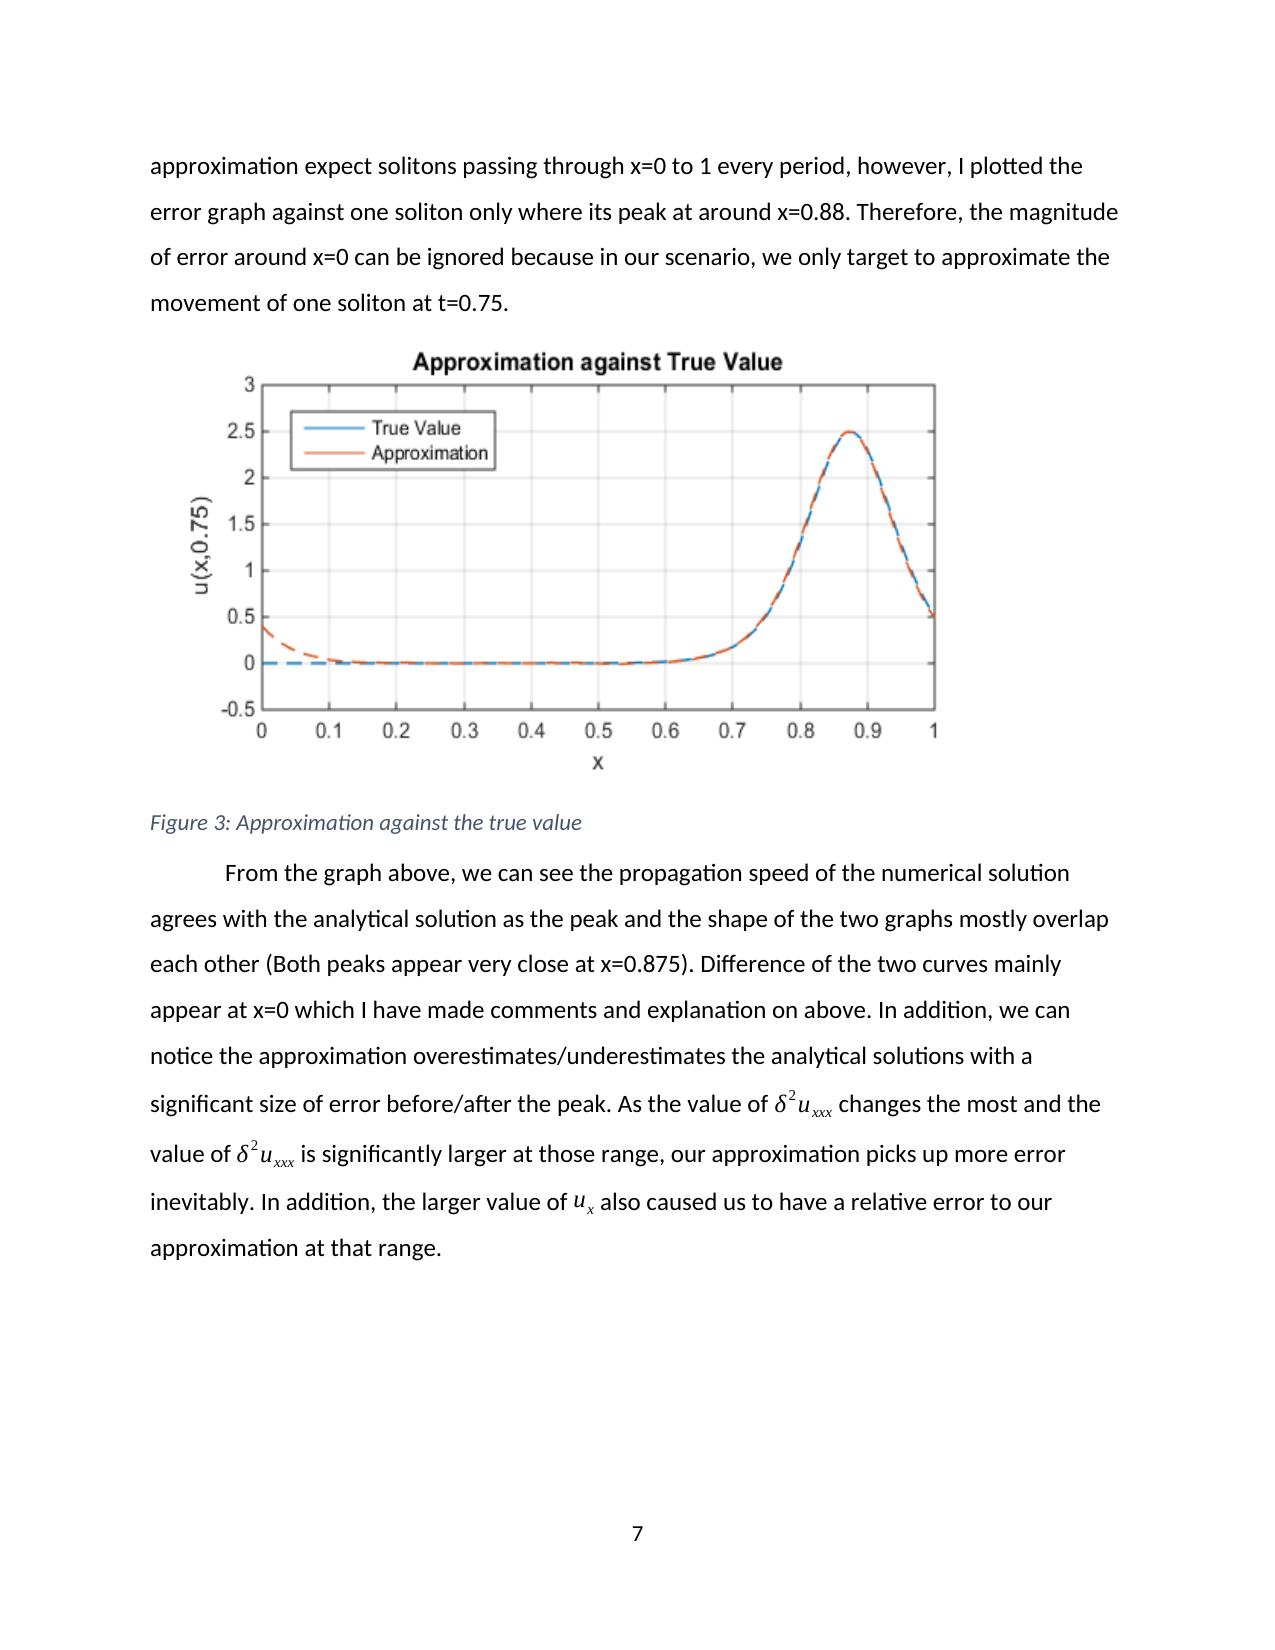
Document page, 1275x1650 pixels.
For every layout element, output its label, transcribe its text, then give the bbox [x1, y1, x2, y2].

text Figure 3: Approximation against the true value [150, 808, 1125, 836]
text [150, 150, 1125, 318]
picture [150, 349, 1017, 778]
text From the graph above, we can see the propagation speed of the numerical solution agrees with the analytical solution as the peak and the shape of the two graphs mostly overlap each other (Both peaks appear very close at x=0.875). Difference of the two curves mainly appear at x=0 which I have made comments and explanation on above. In addition, we can notice the approximation overestimates/underestimates the analytical solutions with a significant size of error before/after the peak. As the value of changes the most and the value of is significantly larger at those range, our approximation picks up more error inevitably. In addition, the larger value of also caused us to have a relative error to our approximation at that range. [150, 857, 1125, 1305]
